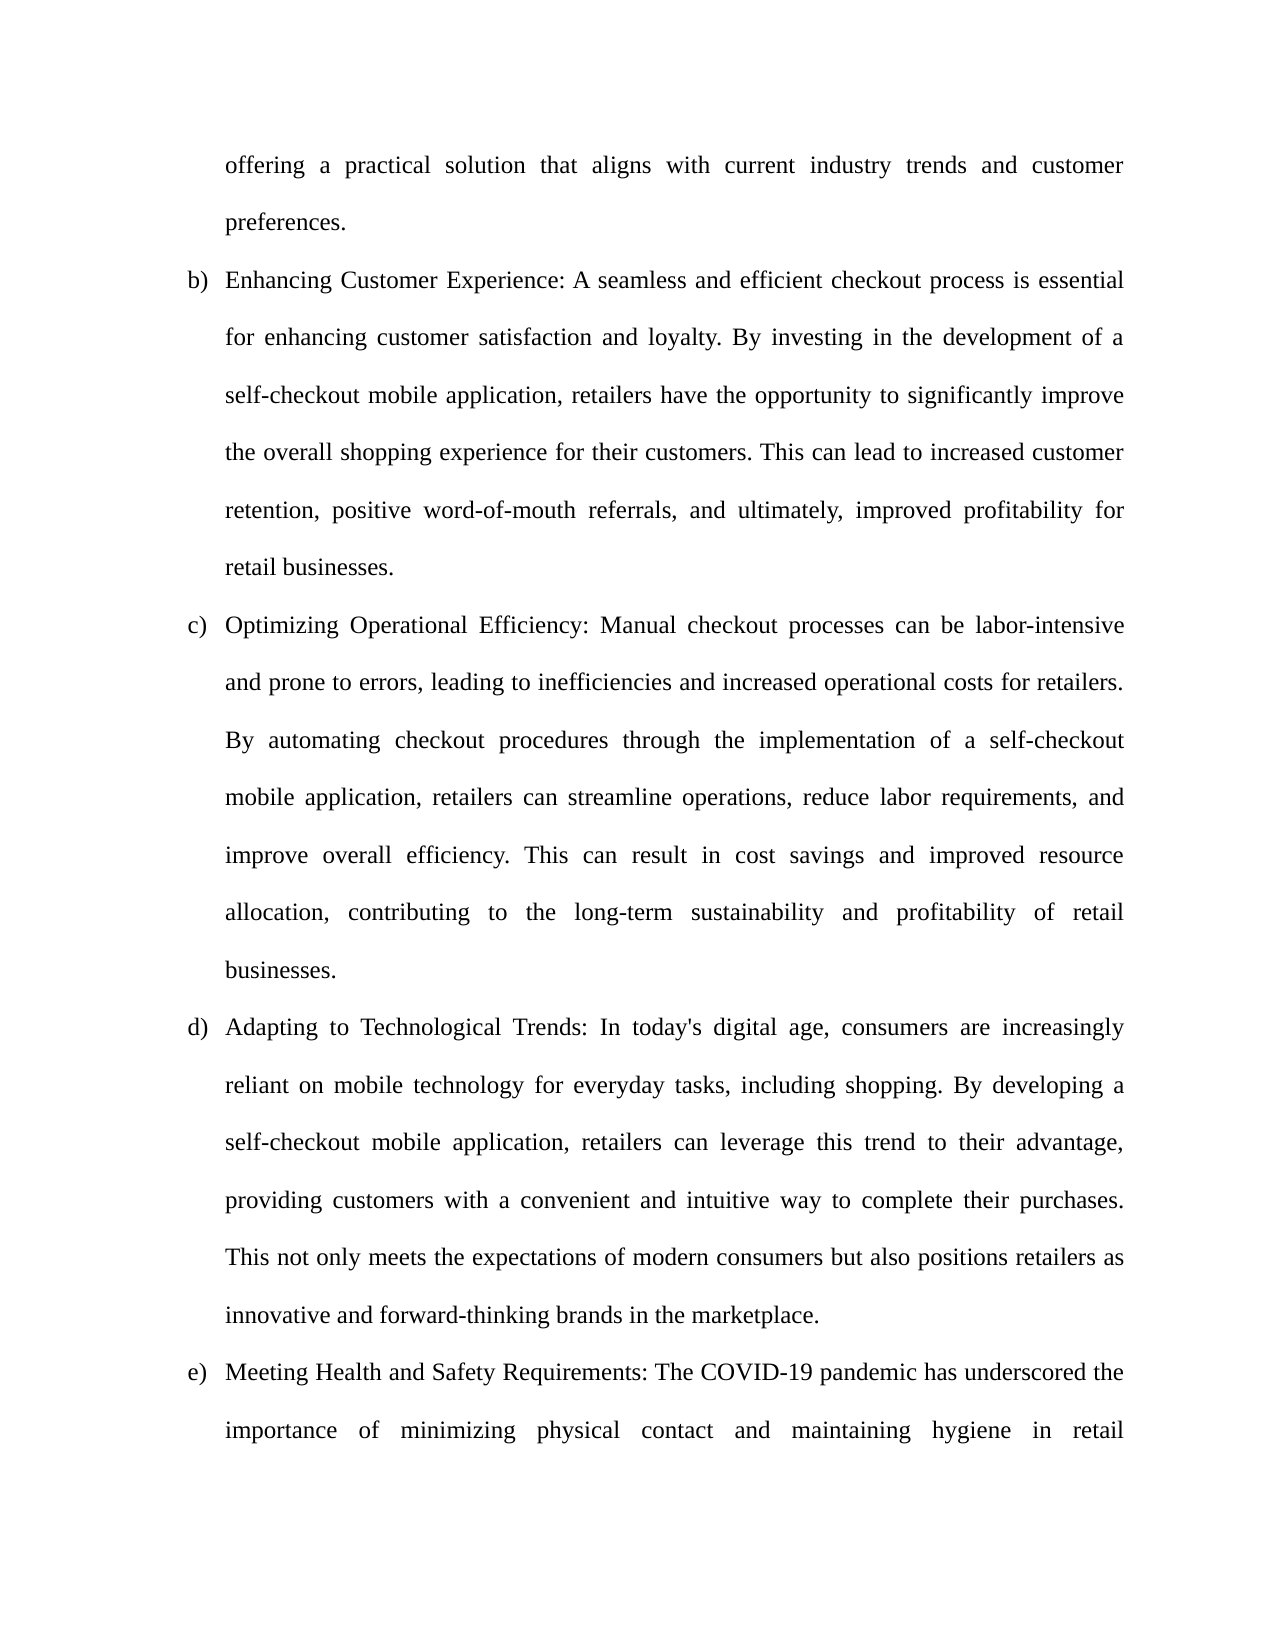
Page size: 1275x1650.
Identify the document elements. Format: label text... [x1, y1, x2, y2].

list Enhancing Customer Experience: A seamless and efficient checkout process is essential for enhancing customer satisfaction and loyalty. By investing in the development of a self-checkout mobile application, retailers have the opportunity to significantly improve the overall shopping experience for their customers. This can lead to increased customer retention, positive word-of-mouth referrals, and ultimately, improved profitability for retail businesses. [187, 265, 1125, 581]
list Optimizing Operational Efficiency: Manual checkout processes can be labor-intensive and prone to errors, leading to inefficiencies and increased operational costs for retailers. By automating checkout procedures through the implementation of a self-checkout mobile application, retailers can streamline operations, reduce labor requirements, and improve overall efficiency. This can result in cost savings and improved resource allocation, contributing to the long-term sustainability and profitability of retail businesses. [187, 610, 1125, 984]
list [187, 150, 1125, 236]
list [187, 1357, 1125, 1444]
list Adapting to Technological Trends: In today's digital age, consumers are increasingly reliant on mobile technology for everyday tasks, including shopping. By developing a self-checkout mobile application, retailers can leverage this trend to their advantage, providing customers with a convenient and intuitive way to complete their purchases. This not only meets the expectations of modern consumers but also positions retailers as innovative and forward-thinking brands in the marketplace. [187, 1012, 1125, 1329]
